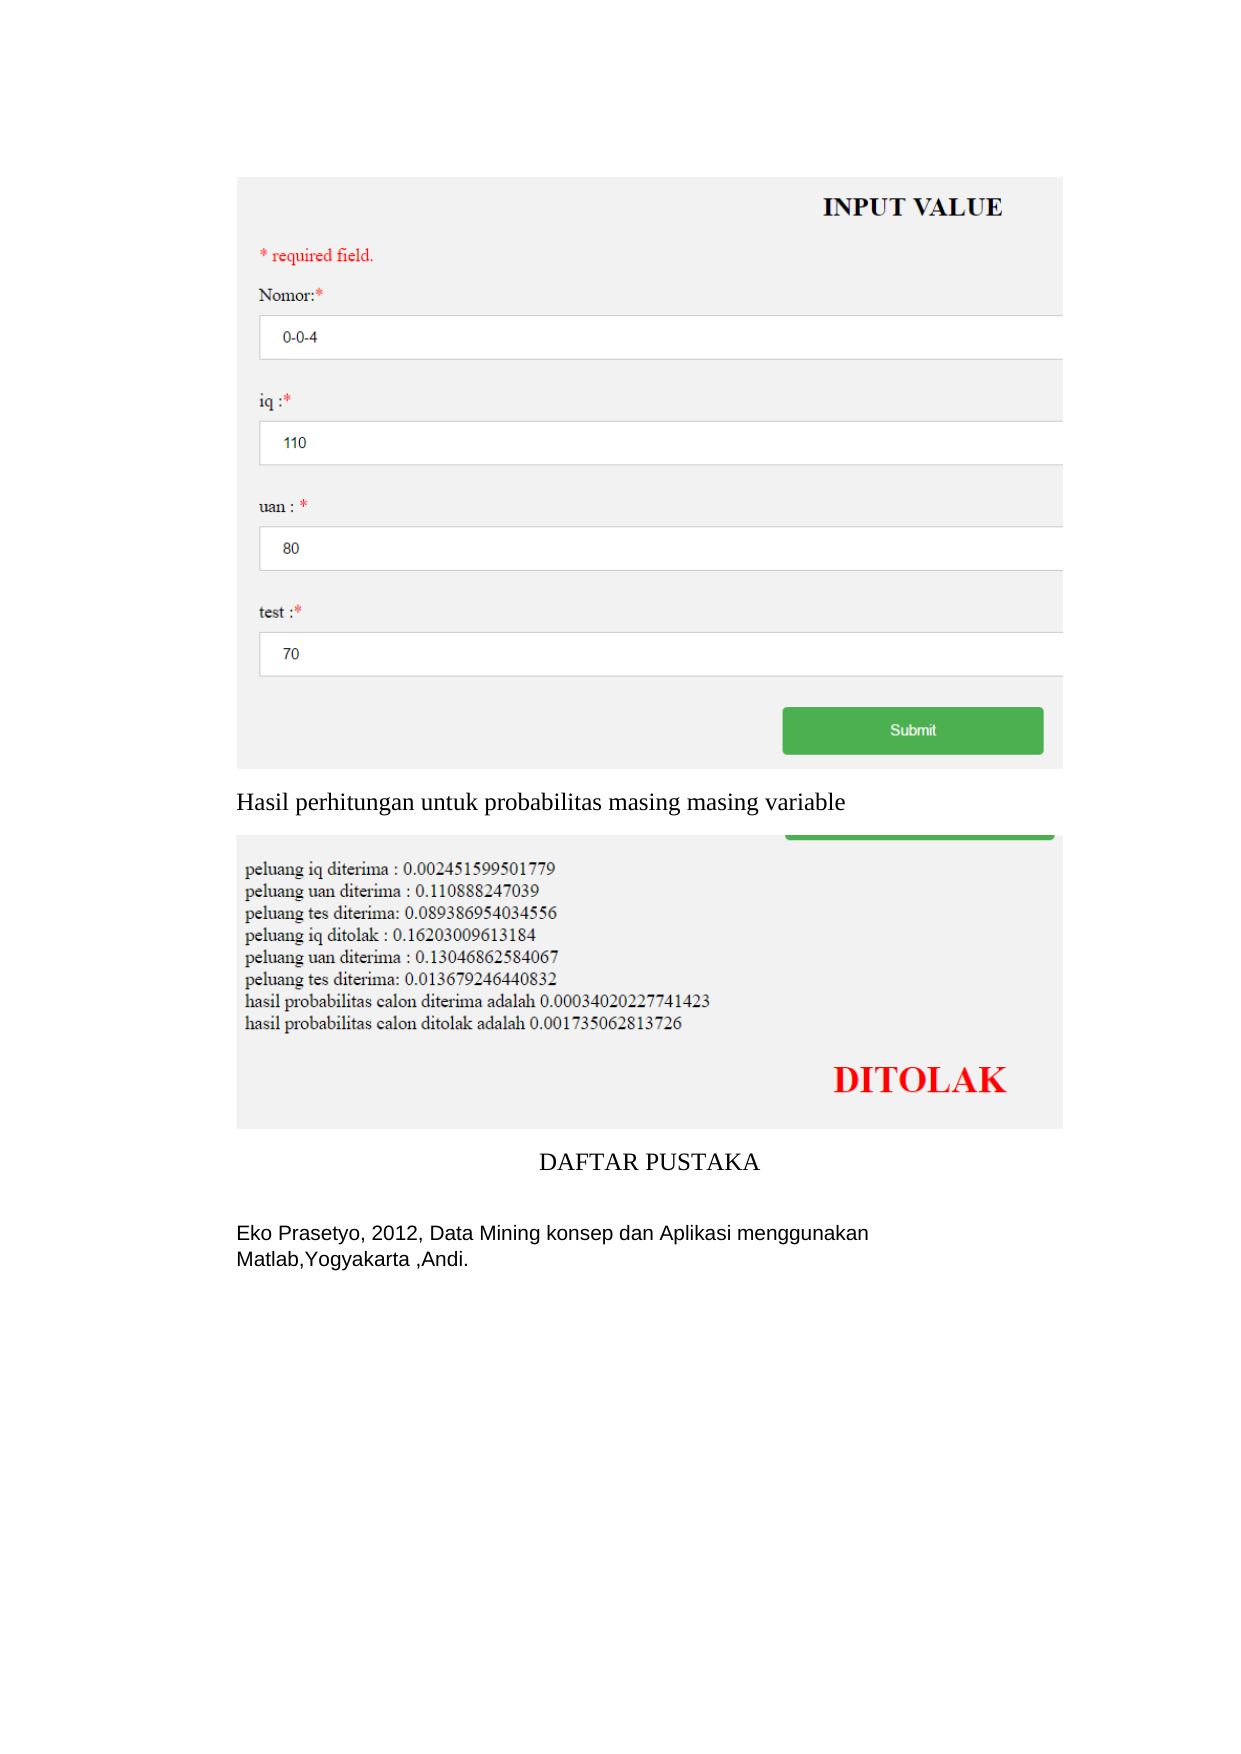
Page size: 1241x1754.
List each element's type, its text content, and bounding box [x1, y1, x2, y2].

text Eko Prasetyo, 2012, Data Mining konsep dan Aplikasi menggunakan Matlab,Yogyakarta ,Andi. [236, 1195, 1063, 1270]
text DAFTAR PUSTAKA [236, 1147, 1063, 1176]
picture [236, 835, 1063, 1129]
text Hasil perhitungan untuk probabilitas masing masing variable [236, 787, 1063, 816]
picture [236, 177, 1063, 769]
